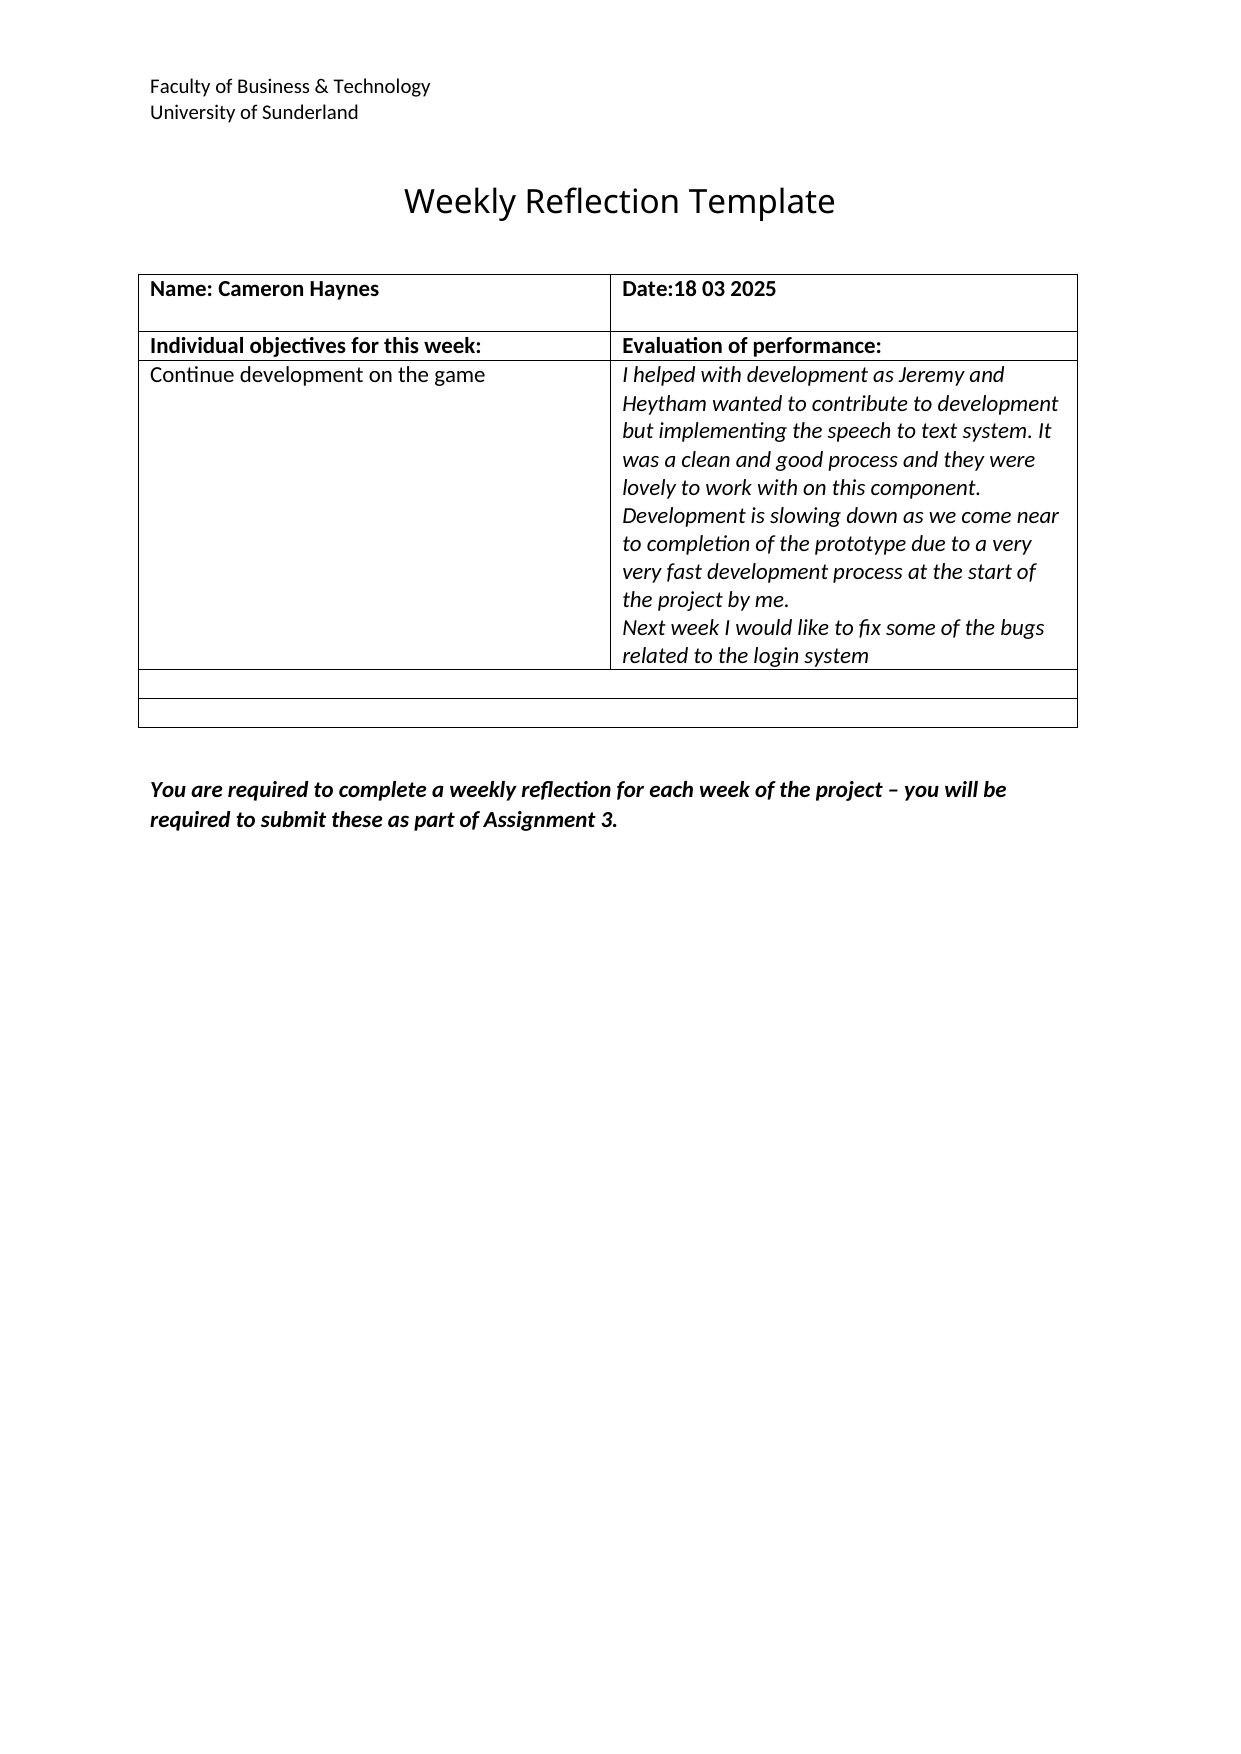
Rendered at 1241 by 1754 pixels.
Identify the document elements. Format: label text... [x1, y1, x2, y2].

table_header Name: Cameron Haynes [139, 275, 610, 331]
table_header Date:18 03 2025 [611, 275, 1077, 331]
table_cell Evaluation of performance: [611, 332, 1077, 359]
table_cell [139, 699, 1077, 727]
table_cell Individual objectives for this week: [139, 332, 610, 359]
table_cell Continue development on the game [139, 361, 610, 669]
subtitle Weekly Reflection Template [150, 178, 1090, 223]
table_cell [139, 670, 1077, 698]
table_cell I helped with development as Jeremy and Heytham wanted to contribute to development but implementing the speech to text system. It was a clean and good process and they were lovely to work with on this component. Development is slowing down as we come near to completion of the prototype due to a very very fast development process at the start of the project by me. Next week I would like to fix some of the bugs related to the login system [611, 361, 1077, 669]
text You are required to complete a weekly reflection for each week of the project – you will be required to submit these as part of Assignment 3. [150, 775, 1090, 833]
